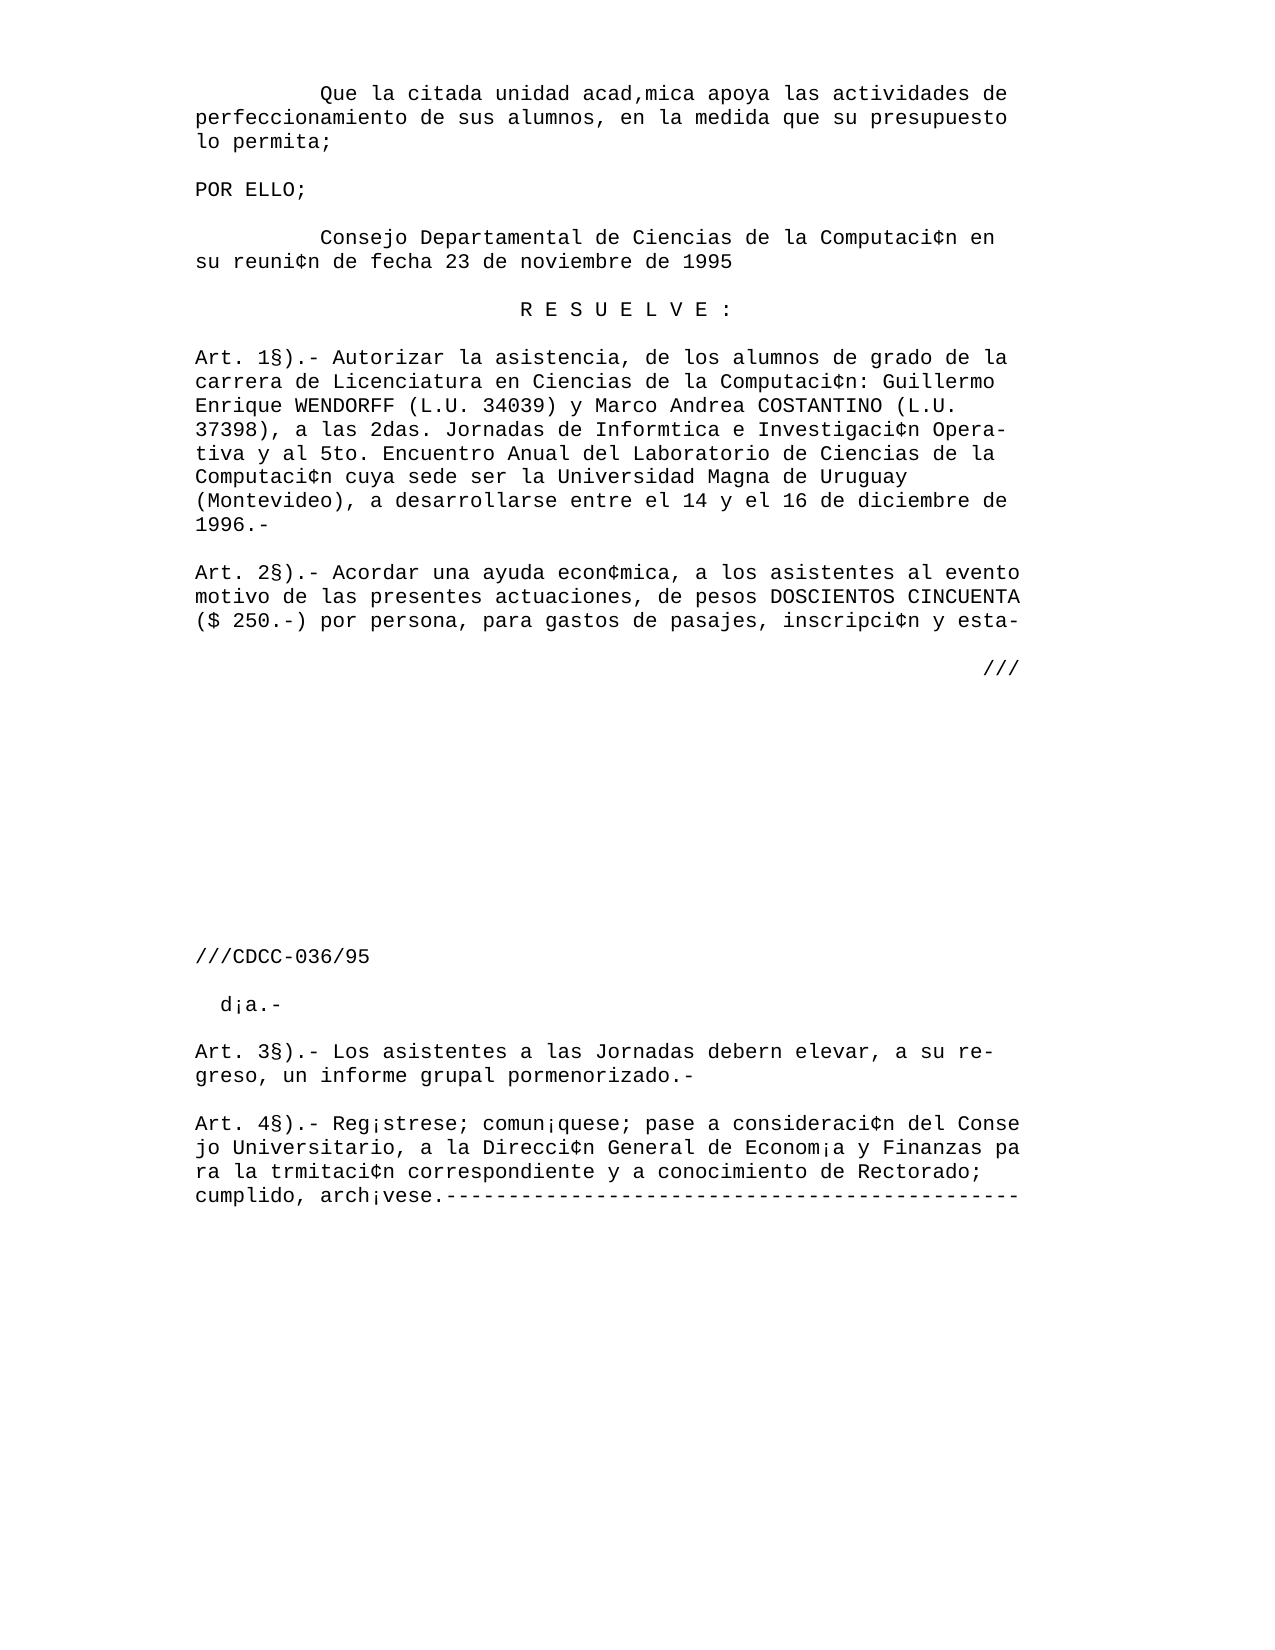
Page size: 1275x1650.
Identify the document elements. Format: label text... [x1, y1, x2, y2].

text ($ 250.-) por persona, para gastos de pasajes, inscripci¢n y esta- [195, 610, 1216, 634]
text d¡a.- [195, 993, 1216, 1017]
text perfeccionamiento de sus alumnos, en la medida que su presupuesto [195, 107, 1216, 131]
text lo permita; [195, 131, 1216, 155]
text su reuni¢n de fecha 23 de noviembre de 1995 [195, 251, 1216, 275]
text R E S U E L V E : [195, 299, 1216, 323]
text Consejo Departamental de Ciencias de la Computaci¢n en [195, 227, 1216, 251]
text 37398), a las 2das. Jornadas de Informtica e Investigaci¢n Opera- [195, 418, 1216, 442]
text tiva y al 5to. Encuentro Anual del Laboratorio de Ciencias de la [195, 442, 1216, 466]
text Art. 3§).- Los asistentes a las Jornadas debern elevar, a su re- [195, 1041, 1216, 1065]
text carrera de Licenciatura en Ciencias de la Computaci¢n: Guillermo [195, 371, 1216, 394]
text motivo de las presentes actuaciones, de pesos DOSCIENTOS CINCUENTA [195, 586, 1216, 610]
text 1996.- [195, 514, 1216, 538]
text Art. 2§).- Acordar una ayuda econ¢mica, a los asistentes al evento [195, 562, 1216, 586]
text Enrique WENDORFF (L.U. 34039) y Marco Andrea COSTANTINO (L.U. [195, 394, 1216, 418]
text POR ELLO; [195, 179, 1216, 203]
text Computaci¢n cuya sede ser la Universidad Magna de Uruguay [195, 466, 1216, 490]
text ///CDCC-036/95 [195, 946, 1216, 969]
text Que la citada unidad acad‚mica apoya las actividades de [195, 83, 1216, 107]
text Art. 1§).- Autorizar la asistencia, de los alumnos de grado de la [195, 347, 1216, 371]
text (Montevideo), a desarrollarse entre el 14 y el 16 de diciembre de [195, 490, 1216, 514]
text Art. 4§).- Reg¡strese; comun¡quese; pase a consideraci¢n del Conse [195, 1113, 1216, 1137]
text ra la trmitaci¢n correspondiente y a conocimiento de Rectorado; [195, 1161, 1216, 1185]
text greso, un informe grupal pormenorizado.- [195, 1065, 1216, 1089]
text cumplido, arch¡vese.---------------------------------------------- [195, 1185, 1216, 1209]
text jo Universitario, a la Direcci¢n General de Econom¡a y Finanzas pa [195, 1137, 1216, 1161]
text /// [195, 658, 1216, 682]
